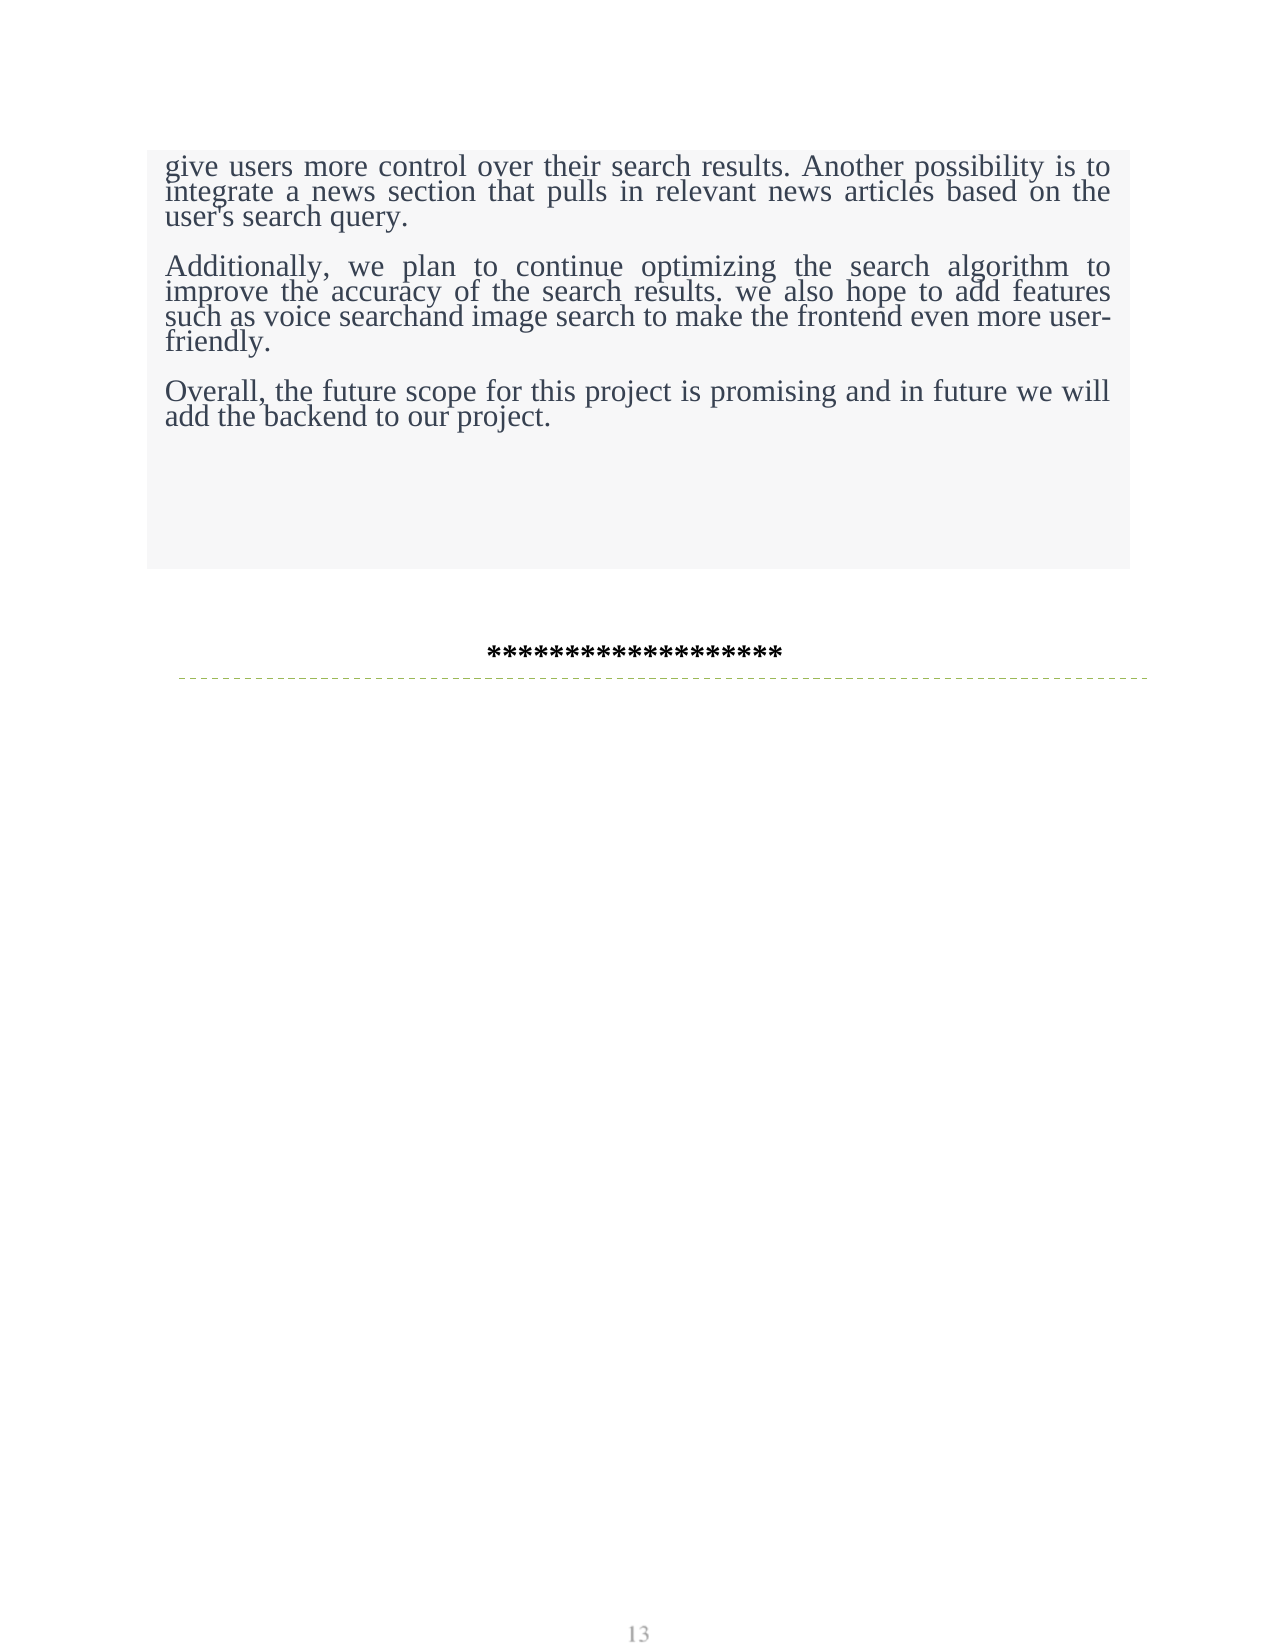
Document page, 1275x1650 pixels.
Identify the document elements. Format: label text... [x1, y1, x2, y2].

picture [627, 1624, 649, 1643]
text ******************* [367, 637, 902, 673]
